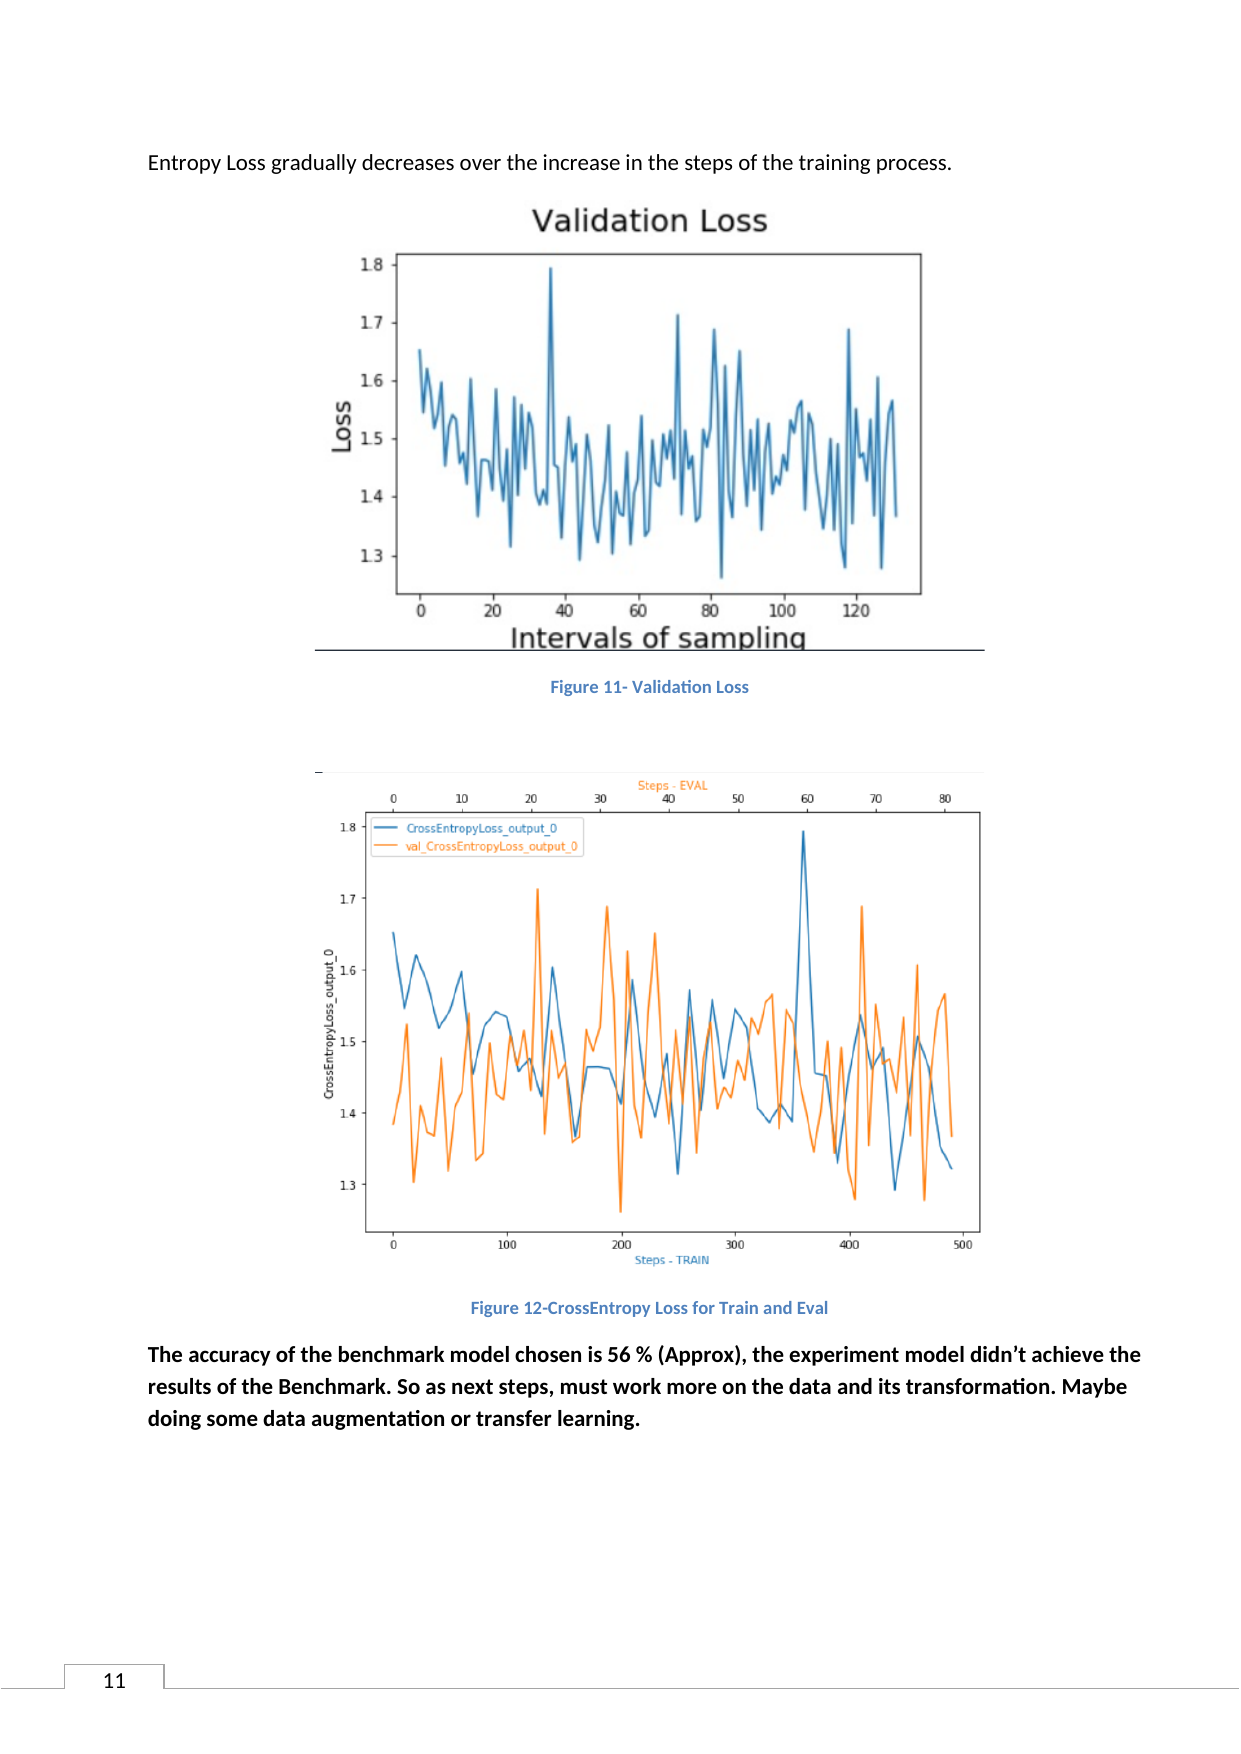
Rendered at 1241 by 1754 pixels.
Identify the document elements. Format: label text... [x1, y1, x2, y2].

text Entropy Loss gradually decreases over the increase in the steps of the training process. [148, 148, 1152, 176]
text Figure 12-CrossEntropy Loss for Train and Eval [148, 1296, 1152, 1319]
text The accuracy of the benchmark model chosen is 56 % (Approx), the experiment model didn’t achieve the results of the Benchmark. So as next steps, must work more on the data and its transformation. Maybe doing some data augmentation or transfer learning. [148, 1340, 1152, 1432]
text Figure 11- Validation Loss [148, 676, 1152, 699]
picture [314, 200, 985, 651]
picture [315, 772, 985, 1271]
